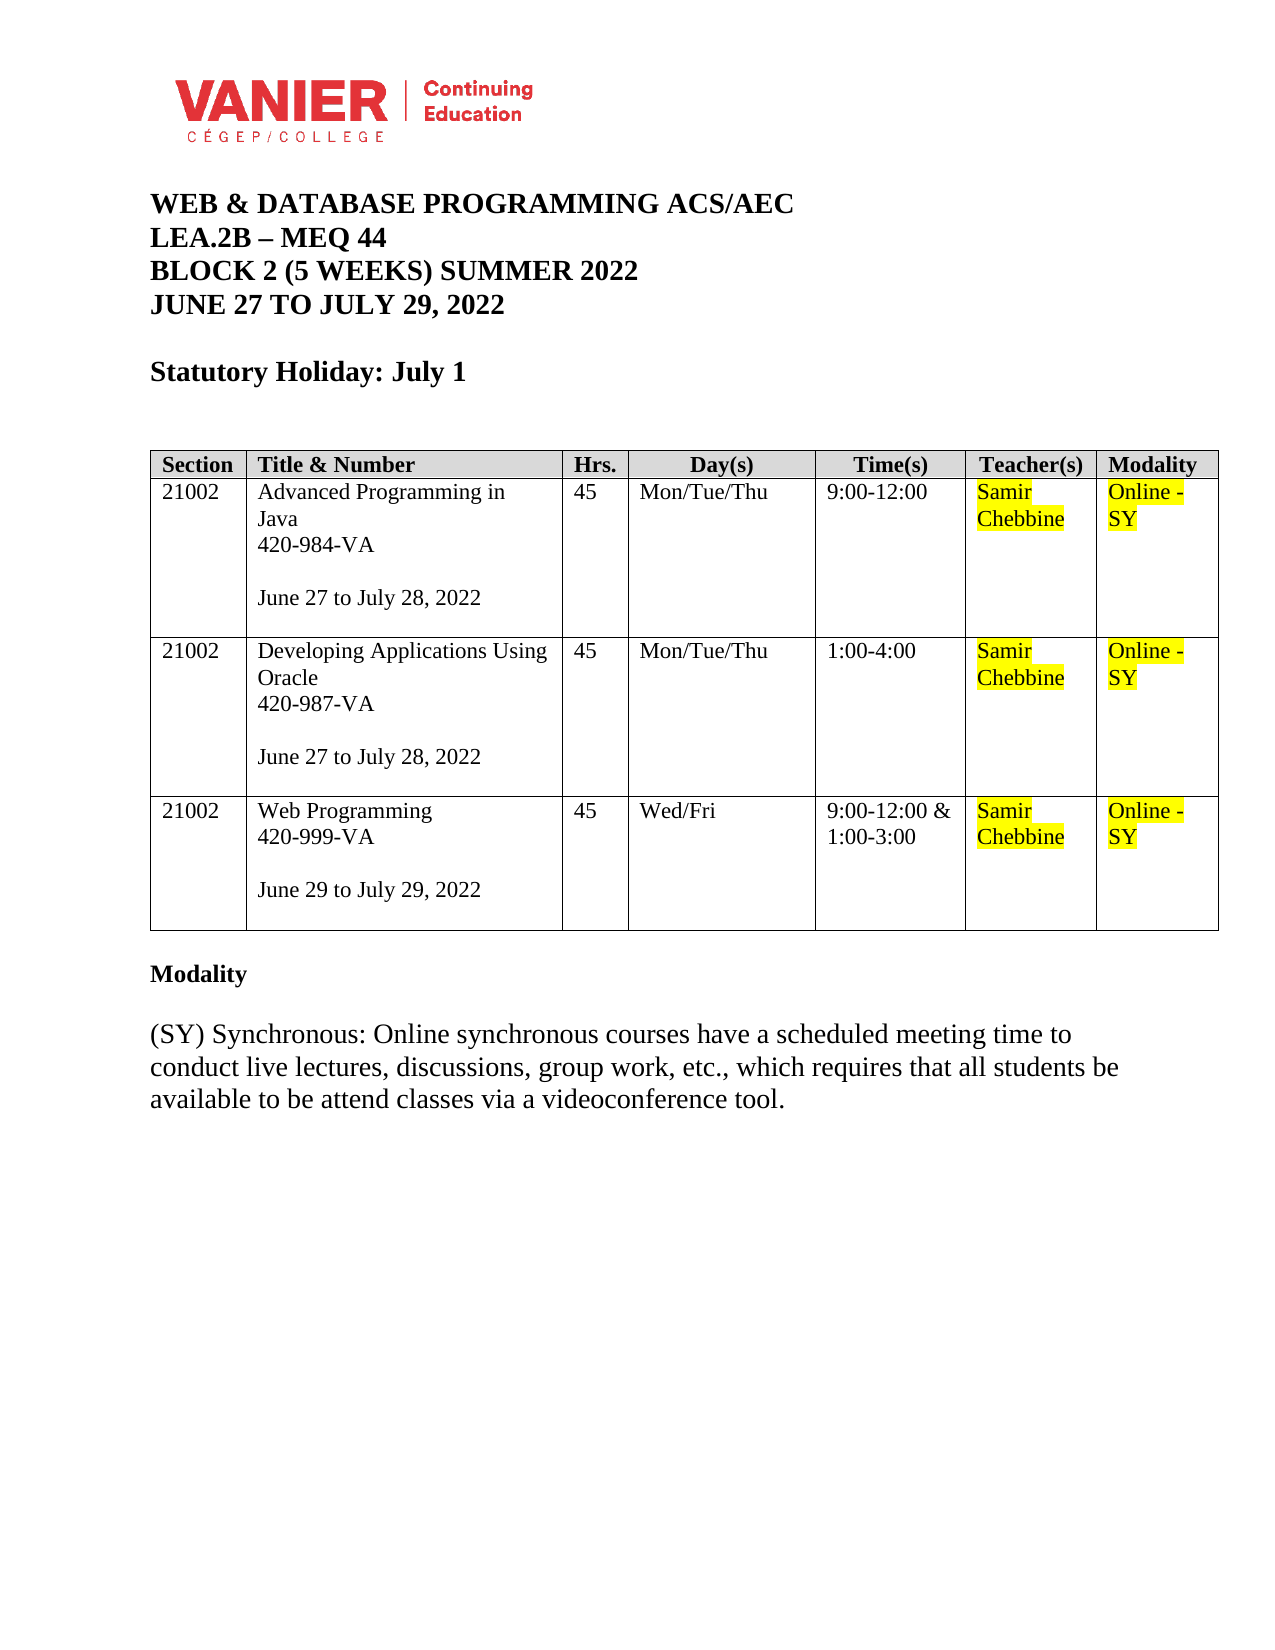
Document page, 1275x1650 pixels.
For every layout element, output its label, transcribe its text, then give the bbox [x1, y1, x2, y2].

table_cell Mon/Tue/Thu [629, 479, 815, 637]
table_header Day(s) [629, 451, 815, 477]
table_cell Wed/Fri [629, 797, 815, 930]
text Modality [150, 959, 1125, 988]
table_header Hrs. [563, 451, 628, 477]
table_cell 1:00-4:00 [816, 638, 965, 796]
table_cell 45 [563, 797, 628, 930]
table_header Section [151, 451, 246, 477]
table_cell Samir Chebbine [966, 479, 1096, 637]
table_cell 9:00-12:00 & 1:00-3:00 [816, 797, 965, 930]
table_cell Online - SY [1097, 797, 1218, 930]
table_cell Samir Chebbine [966, 638, 1096, 796]
table_cell 21002 [151, 797, 246, 930]
table_cell Online - SY [1097, 638, 1218, 796]
text WEB & DATABASE PROGRAMMING ACS/AEC [150, 186, 1125, 220]
table_cell Web Programming 420-999-VA June 29 to July 29, 2022 [247, 797, 562, 930]
picture [165, 72, 540, 148]
table_header Title & Number [247, 451, 562, 477]
table_cell 9:00-12:00 [816, 479, 965, 637]
text Statutory Holiday: July 1 [150, 354, 1125, 388]
text JUNE 27 TO JULY 29, 2022 [150, 287, 1125, 321]
table_header Modality [1097, 451, 1218, 477]
table_cell Online - SY [1097, 479, 1218, 637]
table_header Time(s) [816, 451, 965, 477]
table_cell 45 [563, 479, 628, 637]
table_cell 21002 [151, 479, 246, 637]
table_cell 21002 [151, 638, 246, 796]
table_cell Mon/Tue/Thu [629, 638, 815, 796]
table_cell Samir Chebbine [966, 797, 1096, 930]
table_cell Developing Applications Using Oracle 420-987-VA June 27 to July 28, 2022 [247, 638, 562, 796]
table_cell Advanced Programming in Java 420-984-VA June 27 to July 28, 2022 [247, 479, 562, 637]
table_header Teacher(s) [966, 451, 1096, 477]
text LEA.2B – MEQ 44 [150, 220, 1125, 253]
table_cell 45 [563, 638, 628, 796]
text (SY) Synchronous: Online synchronous courses have a scheduled meeting time to conduct live lectures, discussions, group work, etc., which requires that all students be available to be attend classes via a videoconference tool. [150, 1017, 1125, 1114]
text BLOCK 2 (5 WEEKS) SUMMER 2022 [150, 253, 1125, 287]
